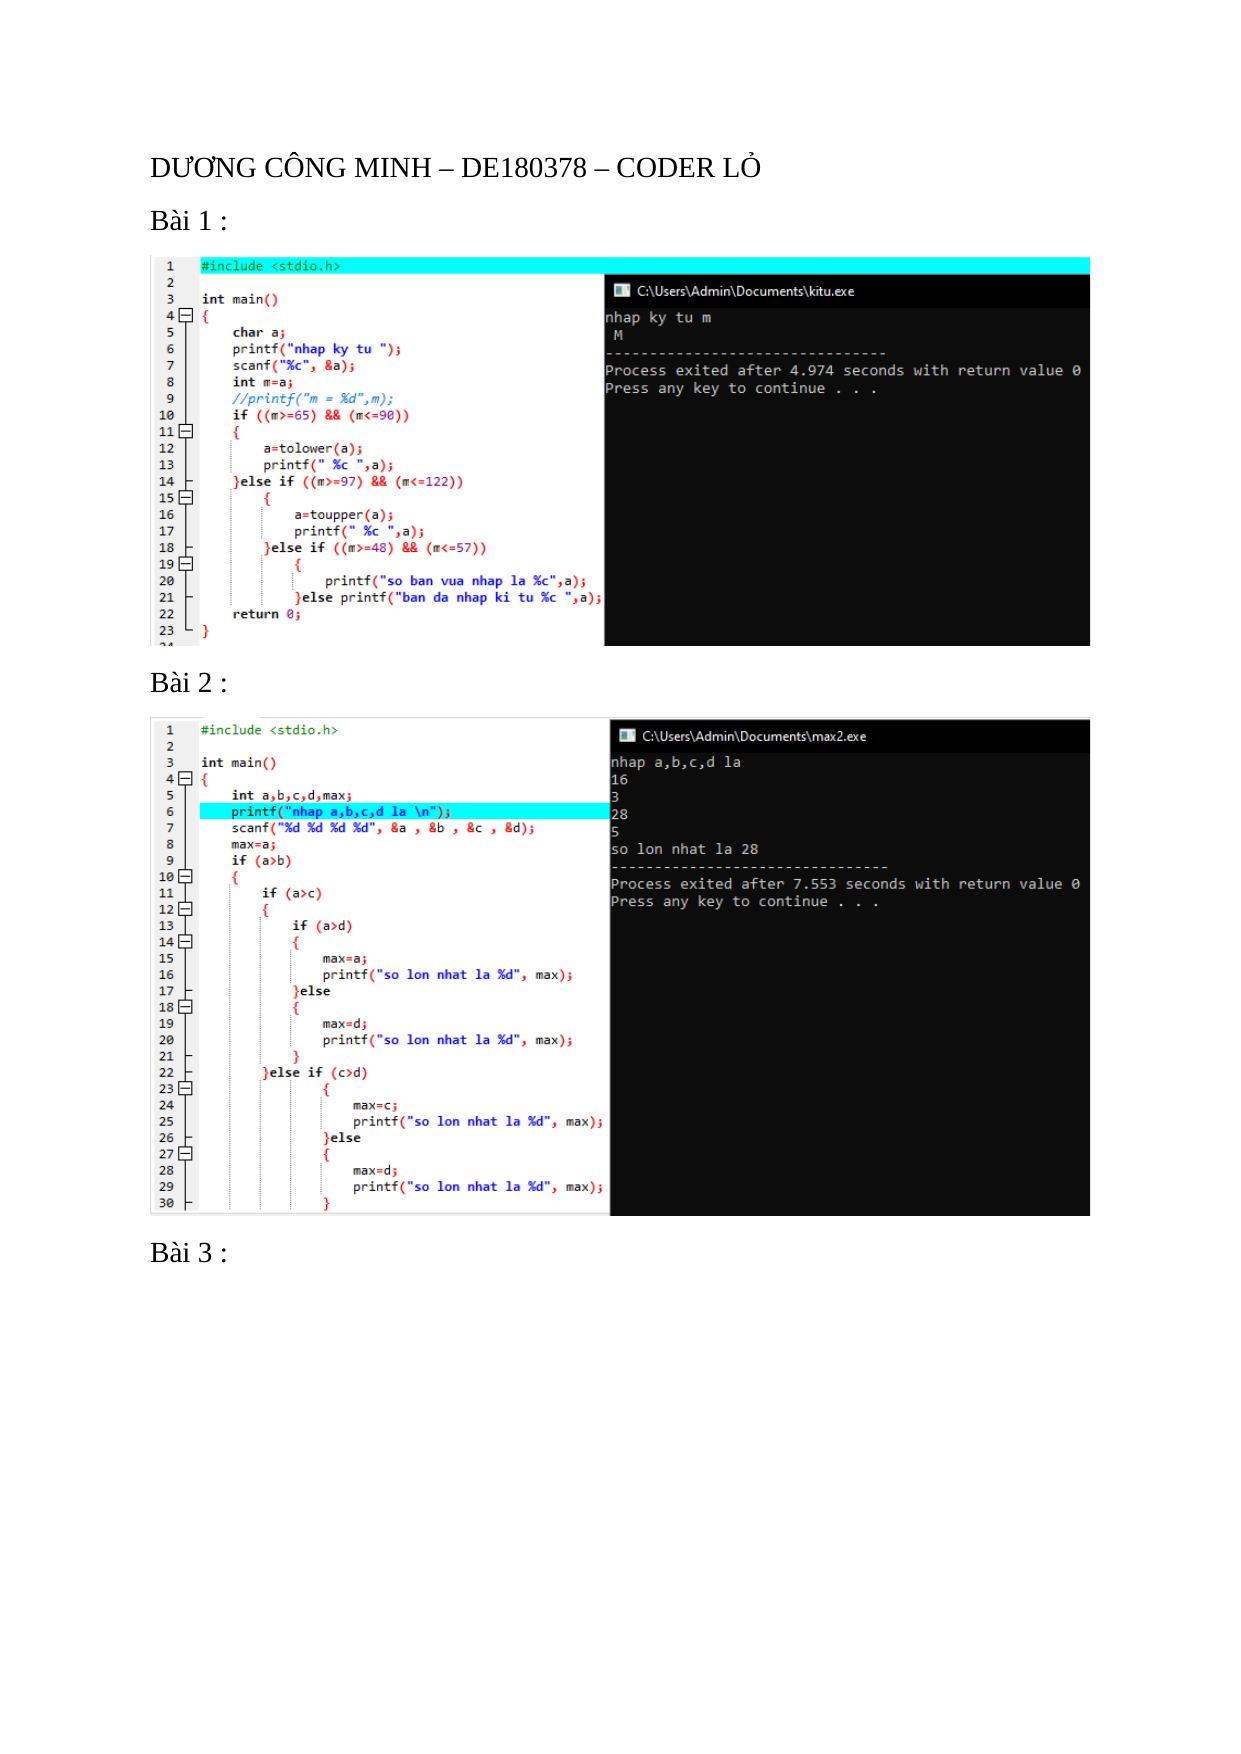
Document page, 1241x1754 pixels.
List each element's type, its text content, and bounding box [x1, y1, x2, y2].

text Bài 1 : [150, 203, 1090, 236]
text Bài 3 : [150, 1235, 1090, 1269]
text Bài 2 : [150, 665, 1090, 698]
picture [150, 255, 1091, 646]
text DƯƠNG CÔNG MINH – DE180378 – CODER LỎ [150, 150, 1090, 183]
picture [150, 717, 1091, 1216]
